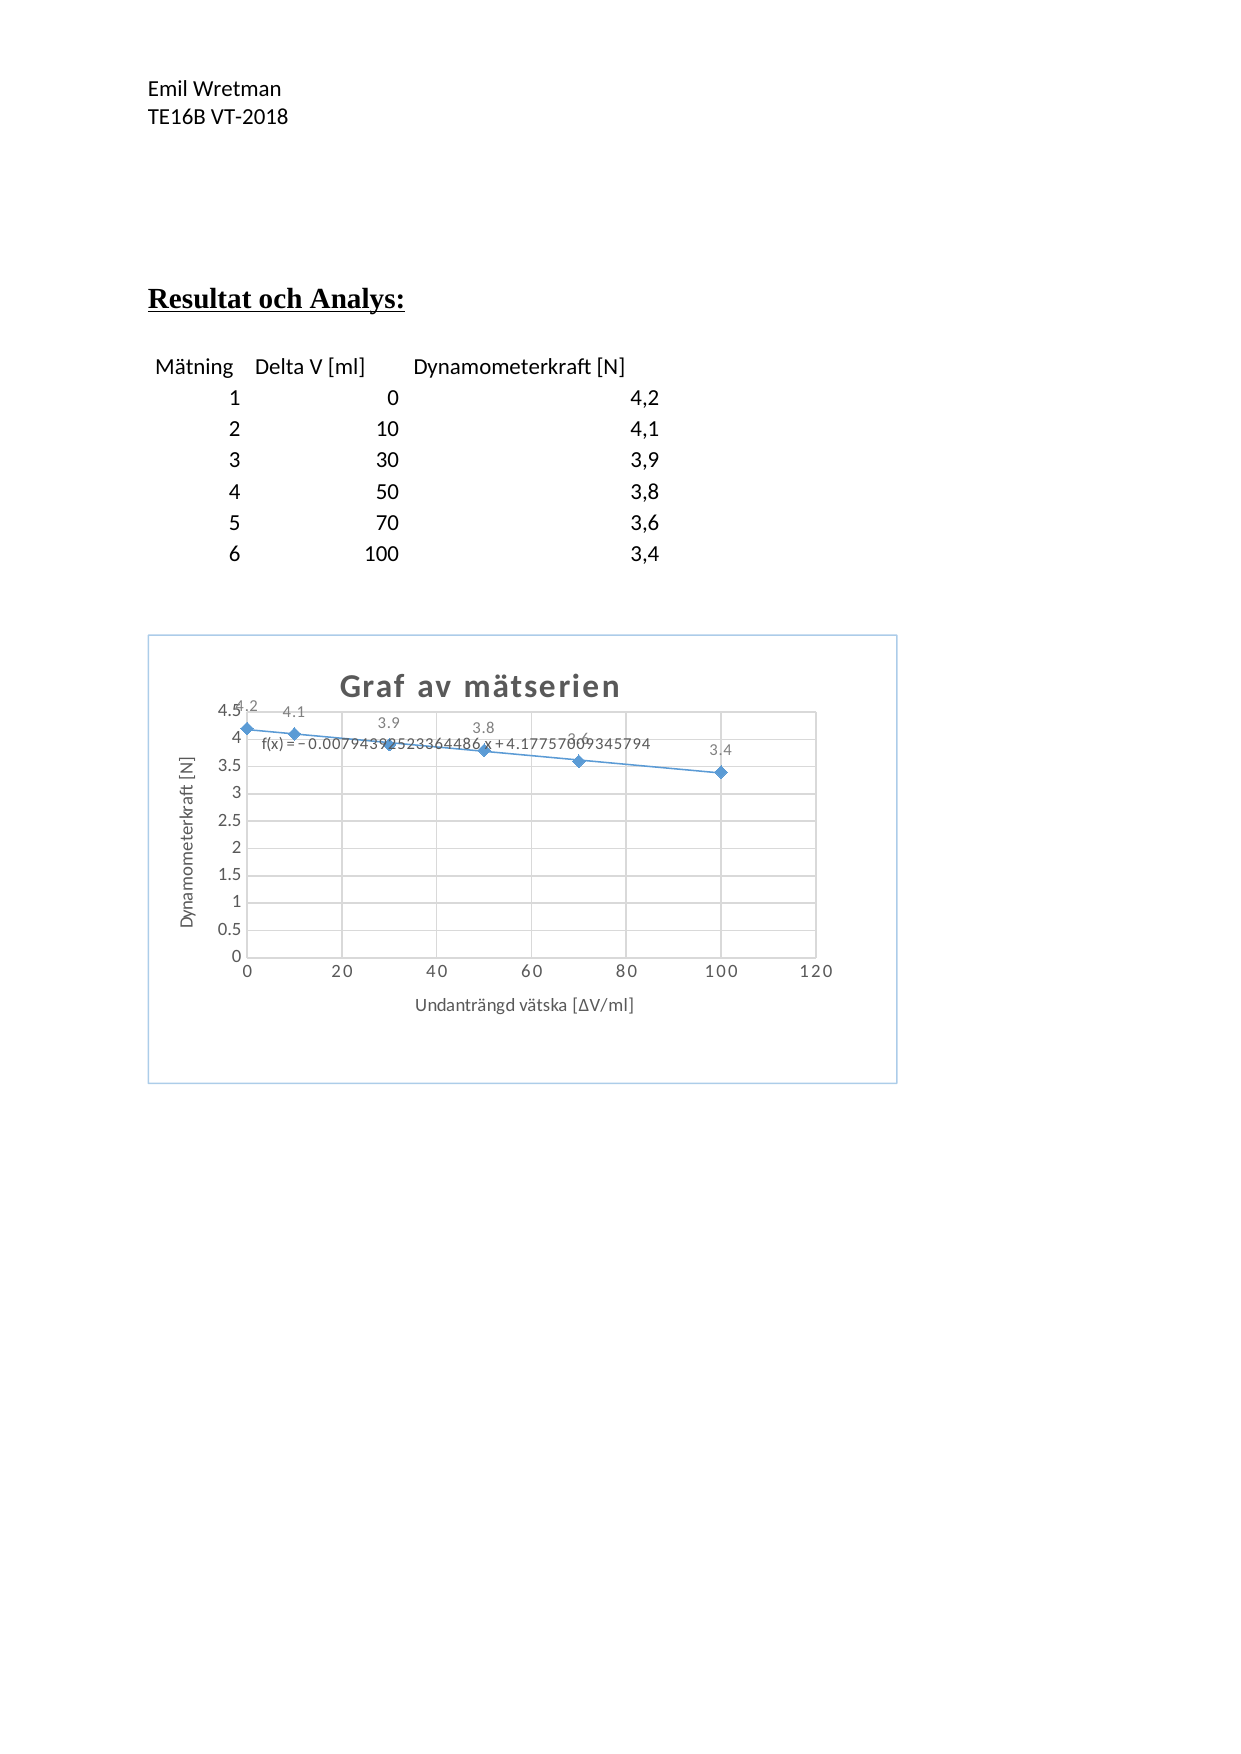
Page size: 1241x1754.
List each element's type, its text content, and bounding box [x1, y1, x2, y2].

table_cell 4,1 [406, 411, 666, 442]
table_cell 3 [148, 442, 248, 473]
table_cell 4,2 [406, 380, 666, 411]
table_cell 30 [248, 442, 406, 473]
table_header Dynamometerkraft [N] [406, 349, 666, 380]
table_cell 3,8 [406, 474, 666, 505]
table_cell 3,9 [406, 442, 666, 473]
table_cell 0 [248, 380, 406, 411]
table_header Mätning [148, 349, 248, 380]
table_cell 1 [148, 380, 248, 411]
table_cell 5 [148, 505, 248, 536]
text Resultat och Analys: [148, 282, 1093, 315]
table_cell 2 [148, 411, 248, 442]
table_cell 100 [248, 536, 406, 567]
table_cell 3,6 [406, 505, 666, 536]
table_cell 70 [248, 505, 406, 536]
table_cell 10 [248, 411, 406, 442]
table_cell 3,4 [406, 536, 666, 567]
table_cell 4 [148, 474, 248, 505]
table_cell 50 [248, 474, 406, 505]
table_cell 6 [148, 536, 248, 567]
table_header Delta V [ml] [248, 349, 406, 380]
